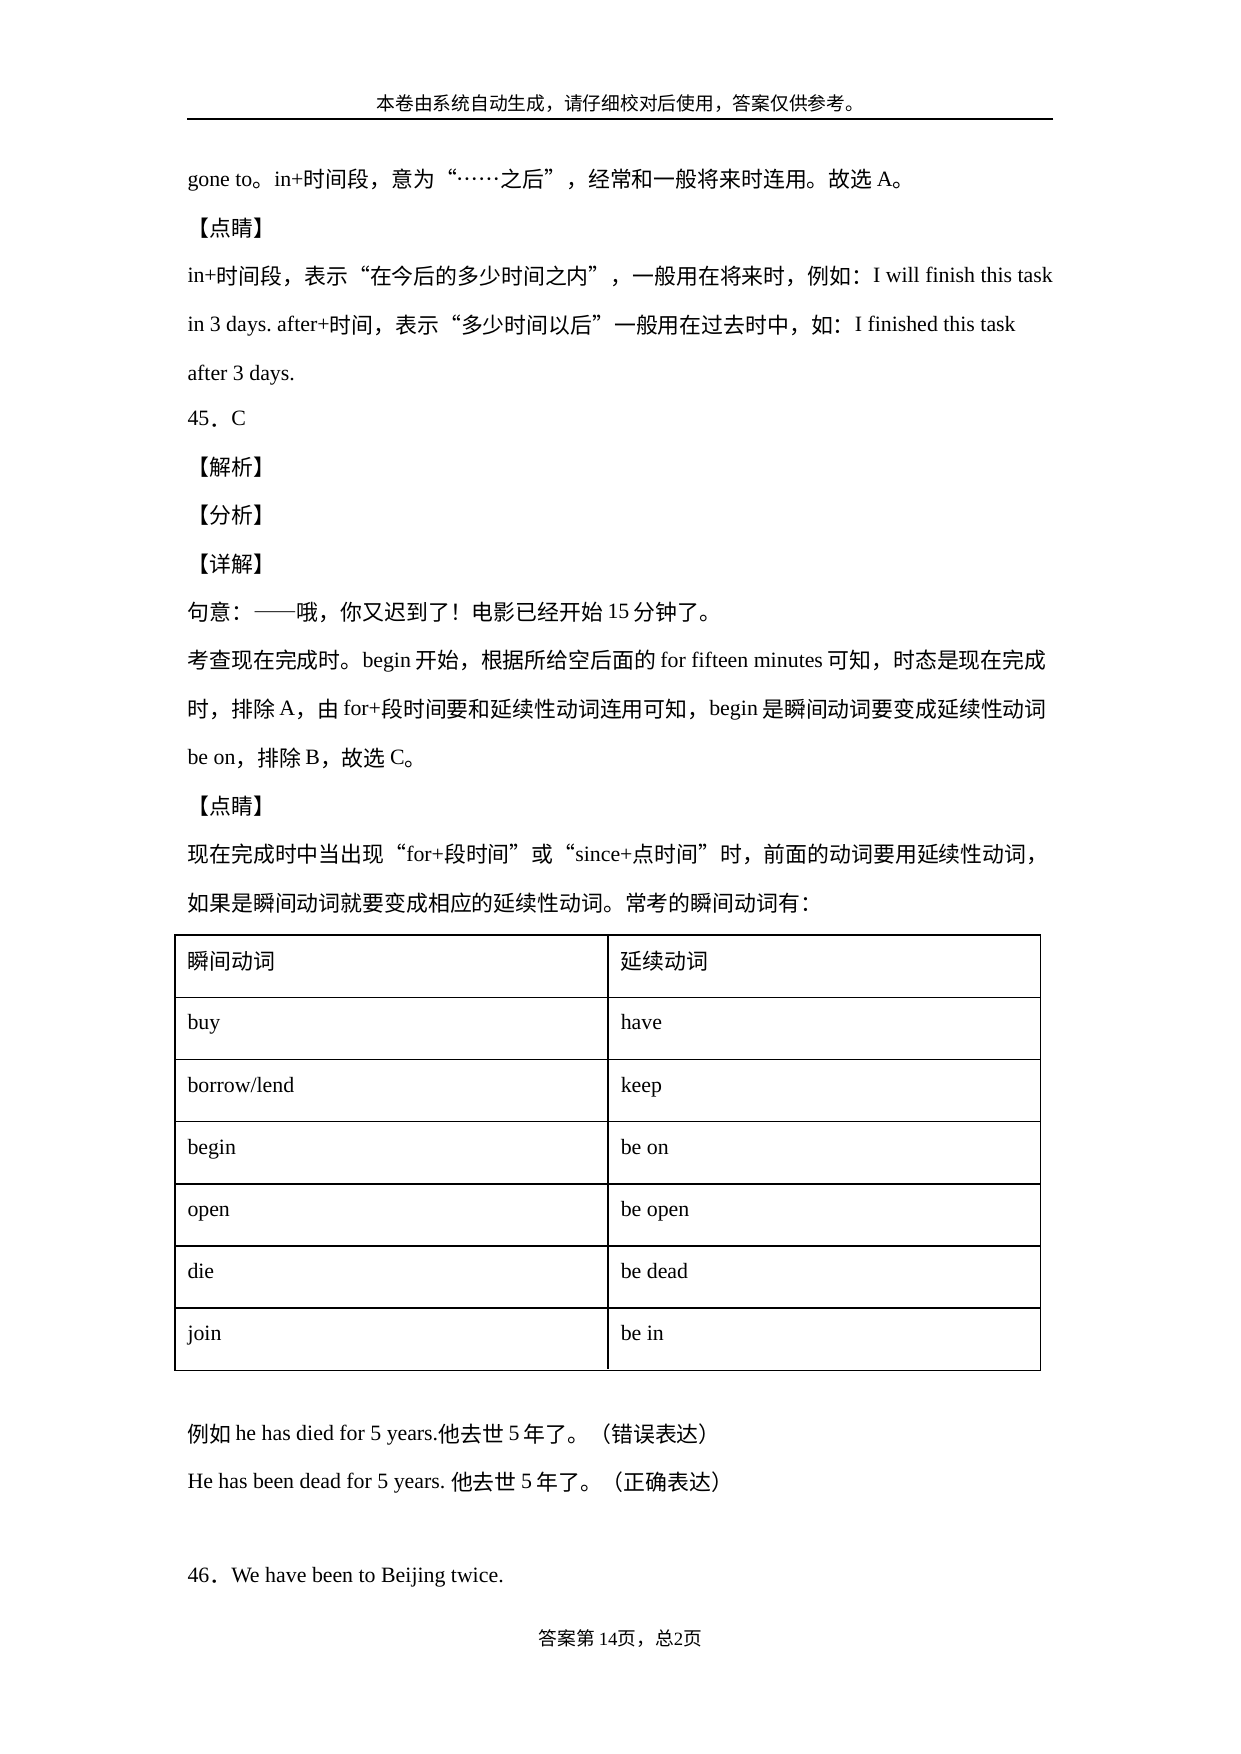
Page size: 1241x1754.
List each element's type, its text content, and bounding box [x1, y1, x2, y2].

text 【分析】 [187, 498, 1053, 530]
table_cell begin [176, 1122, 607, 1183]
text 46．We have been to Beijing twice. [187, 1558, 1053, 1590]
text 【详解】 [187, 546, 1053, 579]
table_cell borrow/lend [176, 1060, 607, 1121]
table_cell open [176, 1185, 607, 1245]
table_header 延续动词 [609, 936, 1040, 996]
table_cell be on [609, 1122, 1040, 1183]
table_cell keep [609, 1060, 1040, 1121]
text 【点睛】 [187, 789, 1053, 821]
table_cell join [176, 1309, 607, 1369]
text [187, 162, 1053, 194]
table_cell buy [176, 998, 607, 1058]
text He has been dead for 5 years. 他去世5年了。（正确表达） [187, 1464, 1053, 1497]
text 【解析】 [187, 449, 1053, 482]
text 45．C [187, 401, 1053, 434]
table_cell be dead [609, 1247, 1040, 1307]
text 句意：——哦，你又迟到了！电影已经开始15分钟了。 [187, 594, 1053, 627]
table_header 瞬间动词 [176, 936, 607, 996]
text 例如he has died for 5 years.他去世5年了。（错误表达） [187, 1416, 1053, 1449]
text 【点睛】 [187, 210, 1053, 243]
table_cell be in [609, 1309, 1040, 1369]
table_cell die [176, 1247, 607, 1307]
table_cell be open [609, 1185, 1040, 1245]
table_cell have [609, 998, 1040, 1058]
text in+时间段，表示“在今后的多少时间之内”，一般用在将来时，例如：I will finish this task in 3 days. after+时间，表示“多少时间以后”一般用在过去时中，如：I finished this task after 3 days. [187, 259, 1053, 389]
text 考查现在完成时。begin开始，根据所给空后面的for fifteen minutes可知，时态是现在完成时，排除A，由for+段时间要和延续性动词连用可知，begin是瞬间动词要变成延续性动词be on，排除B，故选C。 [187, 643, 1053, 773]
text 现在完成时中当出现“for+段时间”或“since+点时间”时，前面的动词要用延续性动词，如果是瞬间动词就要变成相应的延续性动词。常考的瞬间动词有： [187, 837, 1053, 918]
